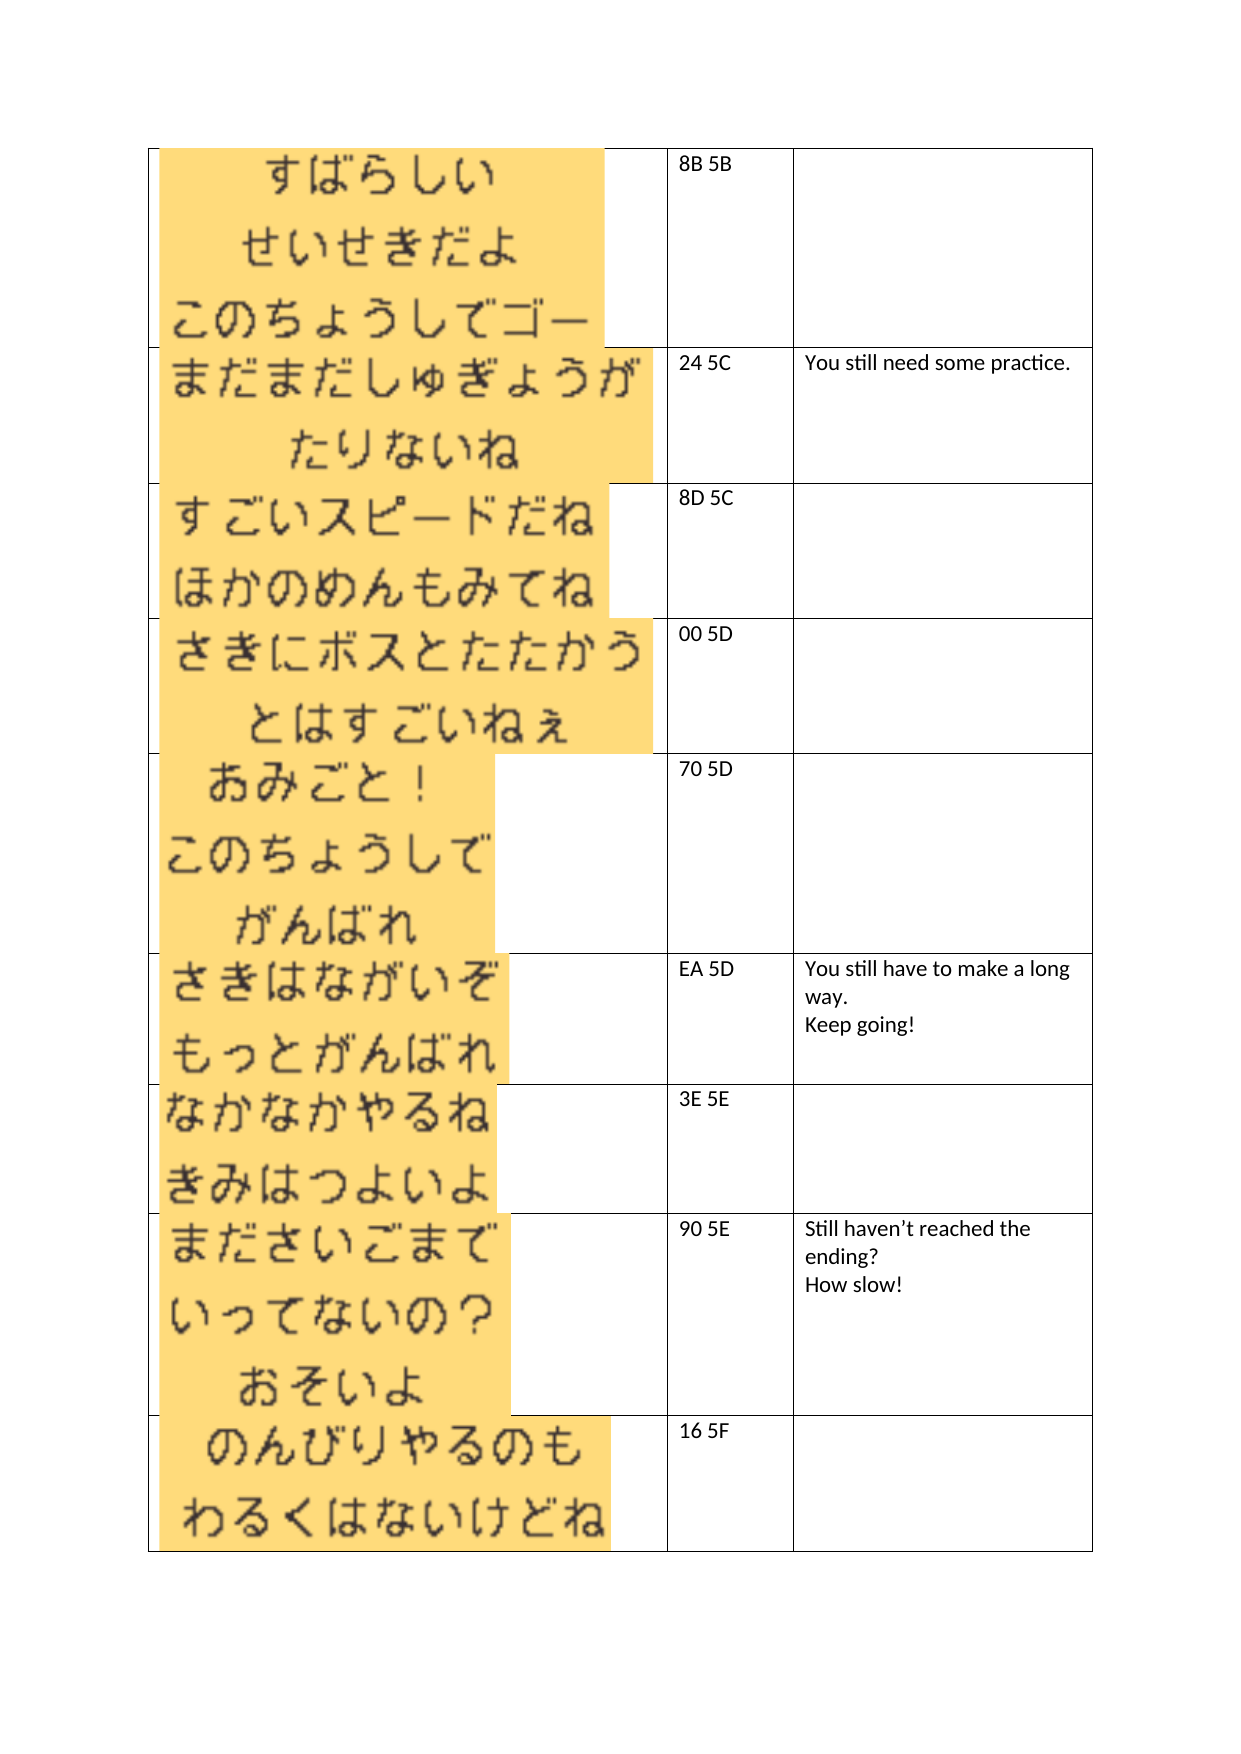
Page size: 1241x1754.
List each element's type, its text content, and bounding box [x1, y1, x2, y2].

table_cell Still haven’t reached the ending? How slow! [794, 1214, 1092, 1415]
table_cell 16 5F [668, 1416, 793, 1551]
table_cell [510, 954, 667, 1083]
table_cell [149, 1085, 159, 1213]
table_cell [610, 484, 667, 618]
table_cell EA 5D [668, 954, 793, 1083]
table_cell 3E 5E [668, 1085, 793, 1213]
table_cell [149, 1416, 159, 1551]
table_cell [794, 1416, 1092, 1551]
table_cell [794, 1085, 1092, 1213]
table_cell 00 5D [668, 619, 793, 753]
table_cell [654, 619, 667, 753]
table_cell [149, 954, 159, 1083]
table_cell 70 5D [668, 754, 793, 953]
table_cell [605, 149, 667, 347]
table_cell [794, 149, 1092, 347]
table_cell 24 5C [668, 348, 793, 482]
table_cell [511, 1214, 667, 1415]
table_cell [497, 1085, 667, 1213]
table_cell [654, 348, 667, 482]
table_cell [611, 1416, 667, 1551]
table_cell [496, 754, 667, 953]
table_cell 90 5E [668, 1214, 793, 1415]
table_cell [149, 754, 159, 953]
table_cell [149, 484, 159, 618]
table_cell You still need some practice. [794, 348, 1092, 482]
table_cell [149, 1214, 159, 1415]
table_cell [149, 149, 159, 347]
table_cell 8D 5C [668, 484, 793, 618]
table_cell [149, 619, 159, 753]
table_cell [794, 754, 1092, 953]
table_cell You still have to make a long way. Keep going! [794, 954, 1092, 1083]
table_cell [794, 619, 1092, 753]
table_cell [794, 484, 1092, 618]
table_cell 8B 5B [668, 149, 793, 347]
table_cell [149, 348, 159, 482]
